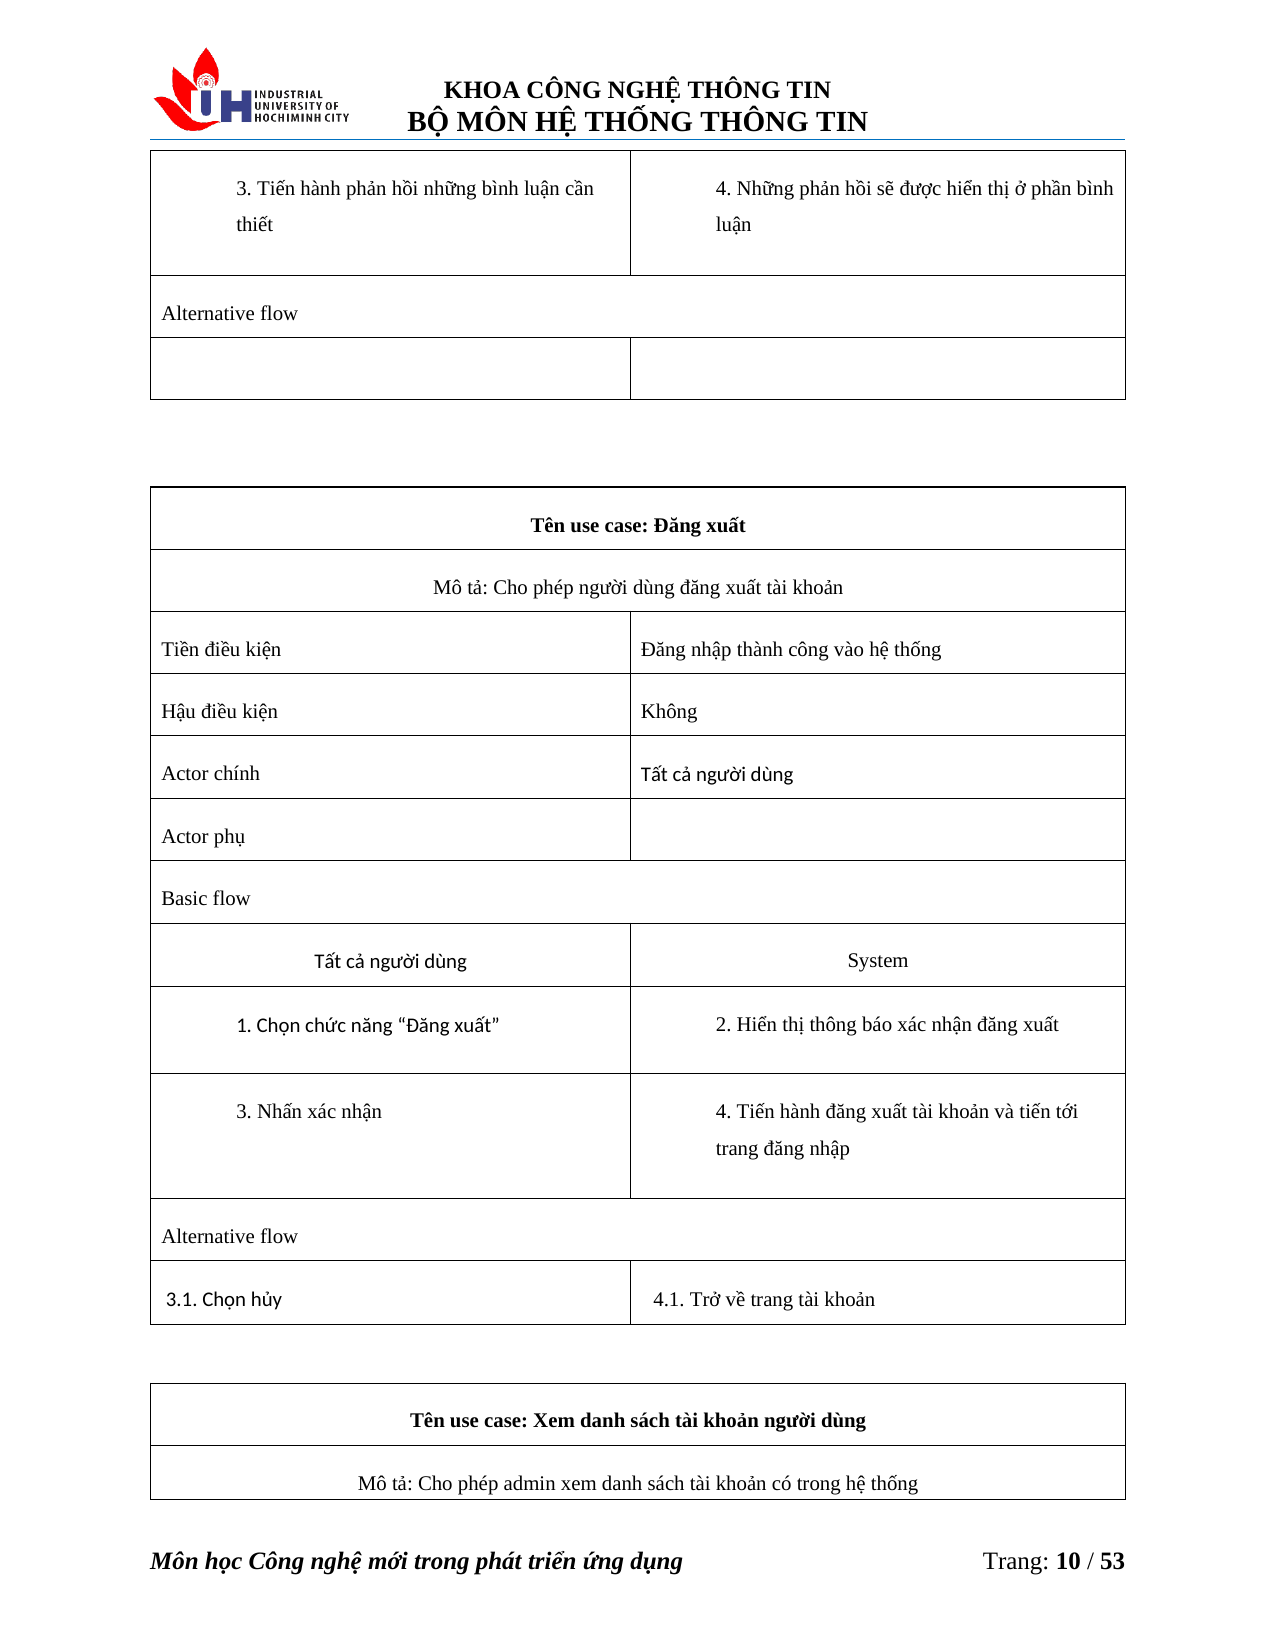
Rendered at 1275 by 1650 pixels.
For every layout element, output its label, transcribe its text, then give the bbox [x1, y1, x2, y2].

table_cell Không [631, 674, 1125, 735]
table_header Tên use case: Xem danh sách tài khoản người dùng [151, 1384, 1125, 1444]
table_cell Basic flow [151, 861, 1125, 922]
table_cell 3. Nhấn xác nhận [151, 1074, 630, 1198]
table_cell 3. Tiến hành phản hồi những bình luận cần thiết [151, 151, 630, 275]
table_cell [151, 338, 630, 399]
table_header Tên use case: Đăng xuất [151, 488, 1125, 548]
table_cell [631, 799, 1125, 860]
table_cell System [631, 924, 1125, 986]
table_cell 4.1. Trở về trang tài khoản [631, 1261, 1125, 1324]
table_cell Actor phụ [151, 799, 630, 860]
table_cell Mô tả: Cho phép người dùng đăng xuất tài khoản [151, 550, 1125, 611]
table_cell 4. Những phản hồi sẽ được hiển thị ở phần bình luận [631, 151, 1125, 275]
table_cell Alternative flow [151, 1199, 1125, 1260]
table_cell 3.1. Chọn hủy [151, 1261, 630, 1324]
table_cell Đăng nhập thành công vào hệ thống [631, 612, 1125, 673]
table_cell Mô tả: Cho phép admin xem danh sách tài khoản có trong hệ thống [151, 1446, 1125, 1499]
table_cell Tiền điều kiện [151, 612, 630, 673]
table_cell Actor chính [151, 736, 630, 798]
table_cell 4. Tiến hành đăng xuất tài khoản và tiến tới trang đăng nhập [631, 1074, 1125, 1198]
table_cell [631, 338, 1125, 399]
table_cell Alternative flow [151, 276, 1125, 337]
table_cell Tất cả người dùng [631, 736, 1125, 798]
table_cell Hậu điều kiện [151, 674, 630, 735]
table_cell 2. Hiển thị thông báo xác nhận đăng xuất [631, 987, 1125, 1073]
table_cell 1. Chọn chức năng “Đăng xuất” [151, 987, 630, 1073]
table_cell Tất cả người dùng [151, 924, 630, 986]
picture [150, 43, 354, 133]
